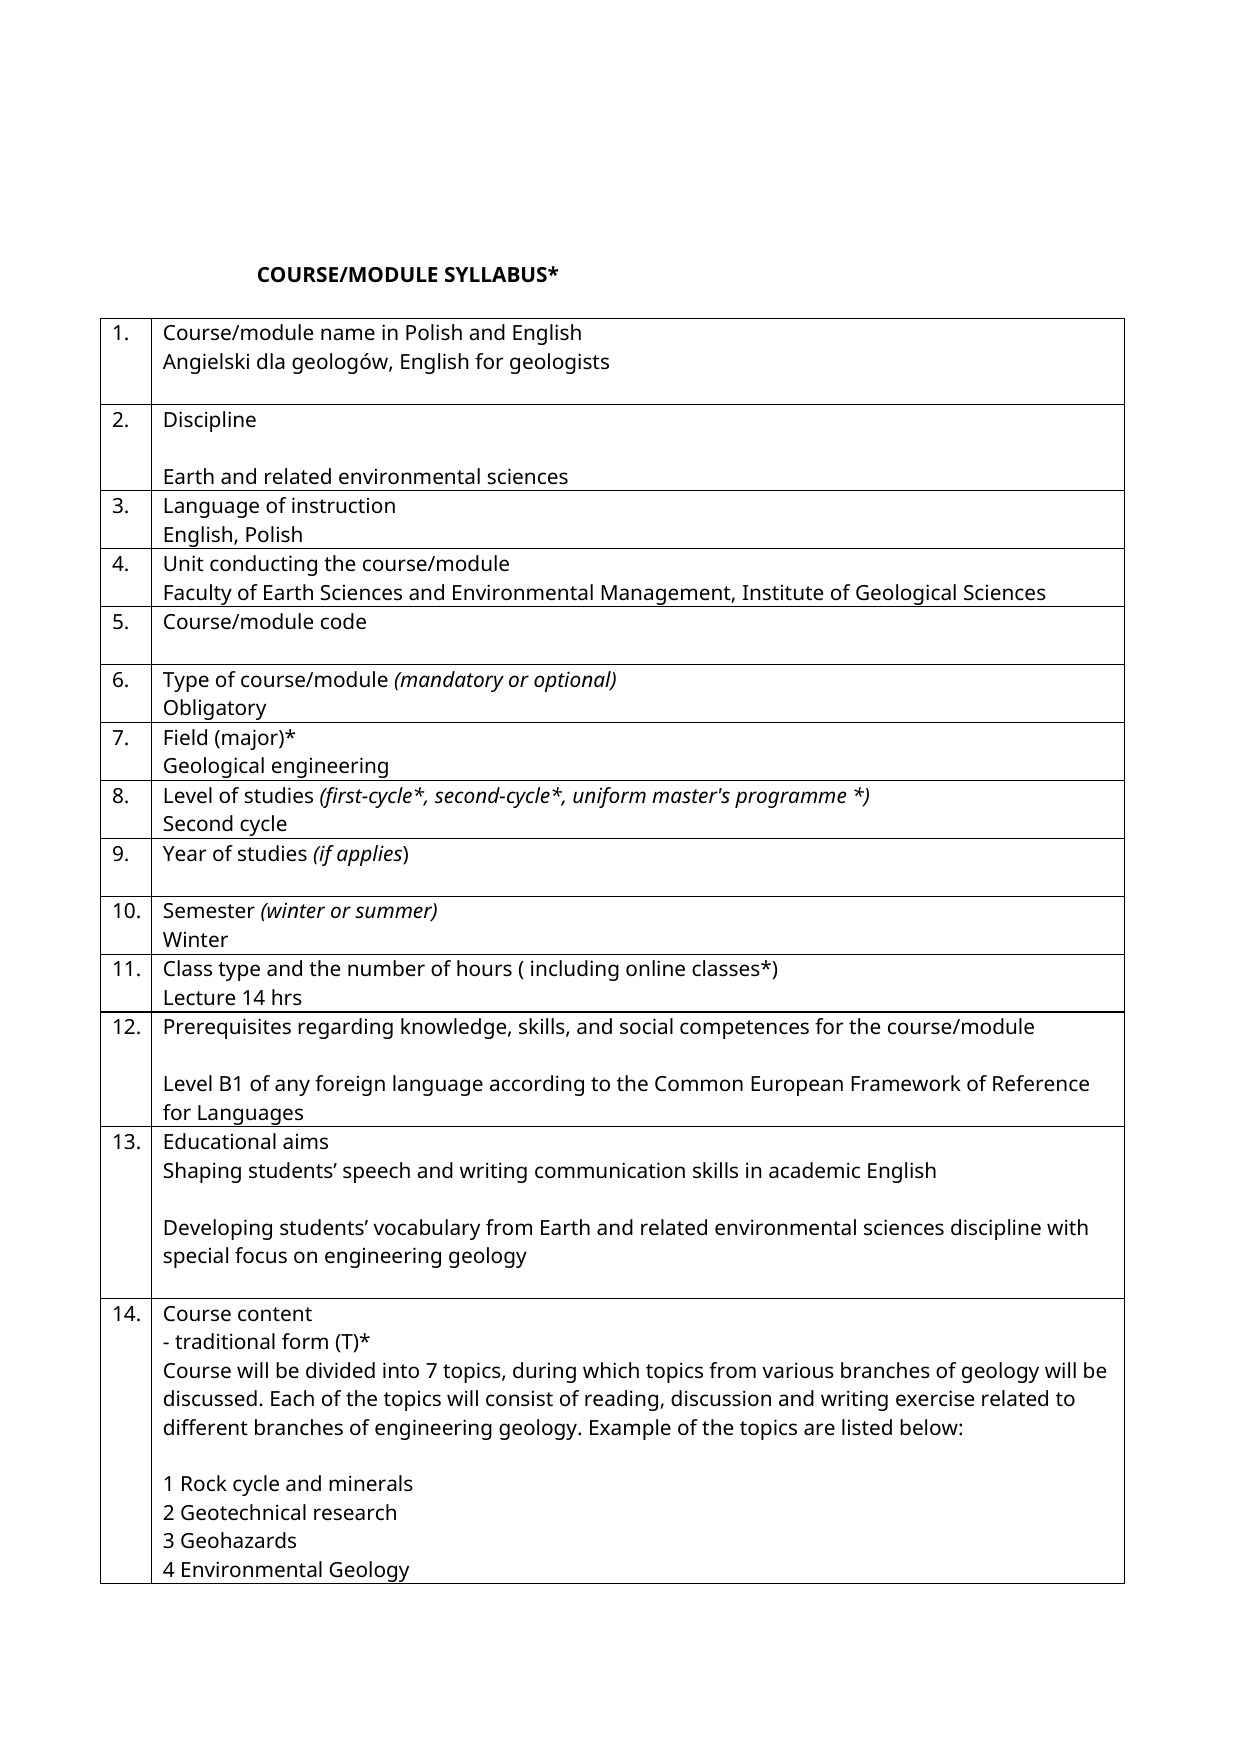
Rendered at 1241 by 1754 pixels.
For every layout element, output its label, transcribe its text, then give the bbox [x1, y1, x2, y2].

table_cell [101, 897, 151, 953]
table_header Course/module name in Polish and English Angielski dla geologów, English for geologists [152, 319, 1124, 404]
table_cell Type of course/module (mandatory or optional) Obligatory [152, 665, 1124, 722]
table_cell [101, 955, 151, 1011]
table_cell [101, 723, 151, 780]
table_cell [101, 491, 151, 548]
table_cell [101, 607, 151, 664]
table_cell [101, 781, 151, 838]
table_cell Level of studies (first-cycle*, second-cycle*, uniform master's programme *) Second cycle [152, 781, 1124, 838]
table_cell [101, 549, 151, 606]
table_cell [101, 1299, 151, 1583]
table_cell Course/module code [152, 607, 1124, 664]
table_cell Year of studies (if applies) [152, 839, 1124, 896]
table_header [101, 319, 151, 404]
table_cell Semester (winter or summer) Winter [152, 897, 1124, 953]
table_cell [101, 1013, 151, 1126]
table_cell Educational aims Shaping students’ speech and writing communication skills in academic English Developing students’ vocabulary from Earth and related environmental sciences discipline with special focus on engineering geology [152, 1127, 1124, 1298]
text COURSE/MODULE SYLLABUS* [89, 261, 1152, 289]
table_cell [101, 665, 151, 722]
table_cell [101, 1127, 151, 1298]
table_cell Class type and the number of hours ( including online classes*) Lecture 14 hrs [152, 955, 1124, 1011]
table_cell Field (major)* Geological engineering [152, 723, 1124, 780]
table_cell [101, 839, 151, 896]
table_cell Unit conducting the course/module Faculty of Earth Sciences and Environmental Management, Institute of Geological Sciences [152, 549, 1124, 606]
table_cell Prerequisites regarding knowledge, skills, and social competences for the course/module Level B1 of any foreign language according to the Common European Framework of Reference for Languages [152, 1013, 1124, 1126]
table_cell [101, 405, 151, 490]
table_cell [152, 1299, 1124, 1583]
table_cell Discipline Earth and related environmental sciences [152, 405, 1124, 490]
table_cell Language of instruction English, Polish [152, 491, 1124, 548]
